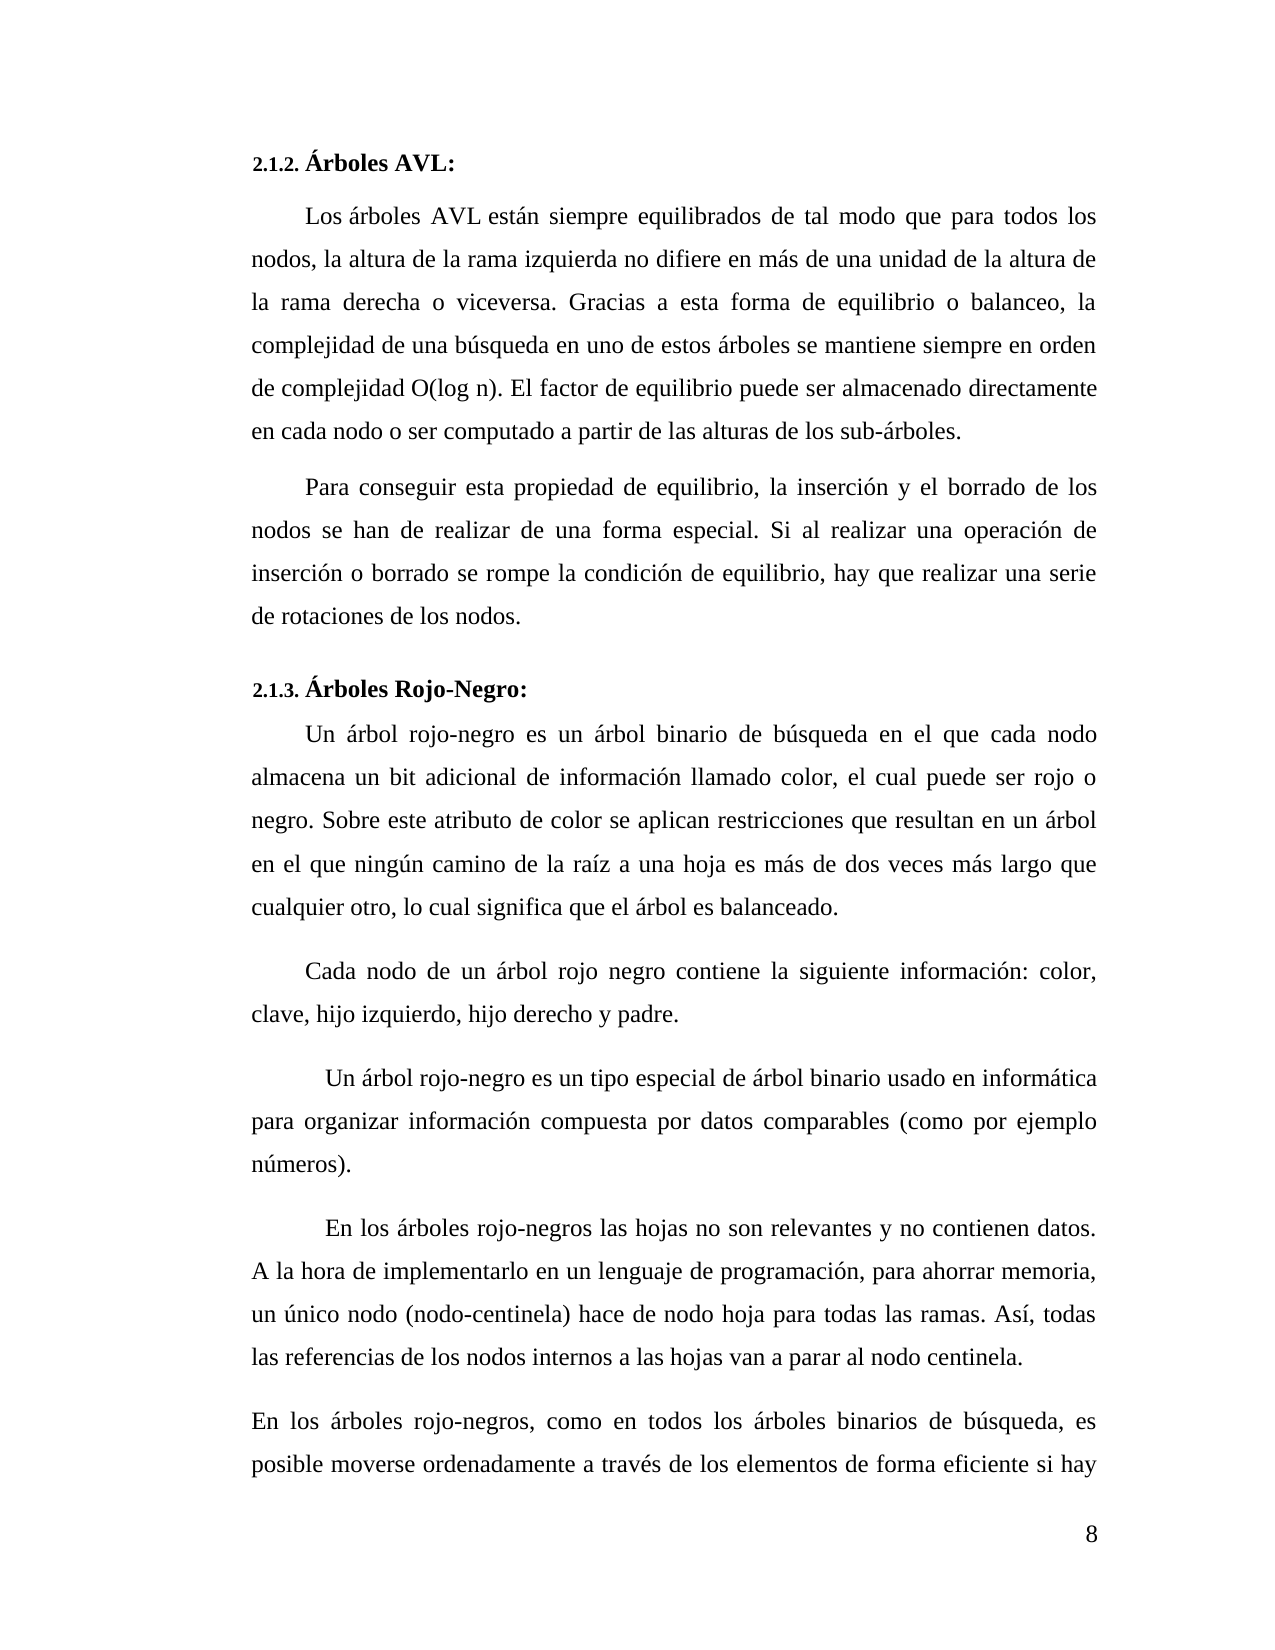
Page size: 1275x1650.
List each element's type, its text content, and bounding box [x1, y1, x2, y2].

text Un árbol rojo-negro es un árbol binario de búsqueda en el que cada nodo almacena un bit adicional de información llamado color, el cual puede ser rojo o negro. Sobre este atributo de color se aplican restricciones que resultan en un árbol en el que ningún camino de la raíz a una hoja es más de dos veces más largo que cualquier otro, lo cual significa que el árbol es balanceado. [251, 719, 1098, 921]
text Para conseguir esta propiedad de equilibrio, la inserción y el borrado de los nodos se han de realizar de una forma especial. Si al realizar una operación de inserción o borrado se rompe la condición de equilibrio, hay que realizar una serie de rotaciones de los nodos. [251, 472, 1098, 630]
text En los árboles rojo-negros las hojas no son relevantes y no contienen datos. A la hora de implementarlo en un lenguaje de programación, para ahorrar memoria, un único nodo (nodo-centinela) hace de nodo hoja para todas las ramas. Así, todas las referencias de los nodos internos a las hojas van a parar al nodo centinela. [251, 1213, 1098, 1371]
list Árboles AVL: [252, 148, 1098, 176]
list Árboles Rojo-Negro: [252, 674, 1098, 702]
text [251, 1406, 1098, 1478]
text Un árbol rojo-negro es un tipo especial de árbol binario usado en informática para organizar información compuesta por datos comparables (como por ejemplo números). [251, 1063, 1098, 1178]
text Cada nodo de un árbol rojo negro contiene la siguiente información: color, clave, hijo izquierdo, hijo derecho y padre. [251, 956, 1098, 1028]
text Los árboles AVL están siempre equilibrados de tal modo que para todos los nodos, la altura de la rama izquierda no difiere en más de una unidad de la altura de la rama derecha o viceversa. Gracias a esta forma de equilibrio o balanceo, la complejidad de una búsqueda en uno de estos árboles se mantiene siempre en orden de complejidad O(log n). El factor de equilibrio puede ser almacenado directamente en cada nodo o ser computado a partir de las alturas de los sub-árboles. [251, 201, 1098, 445]
